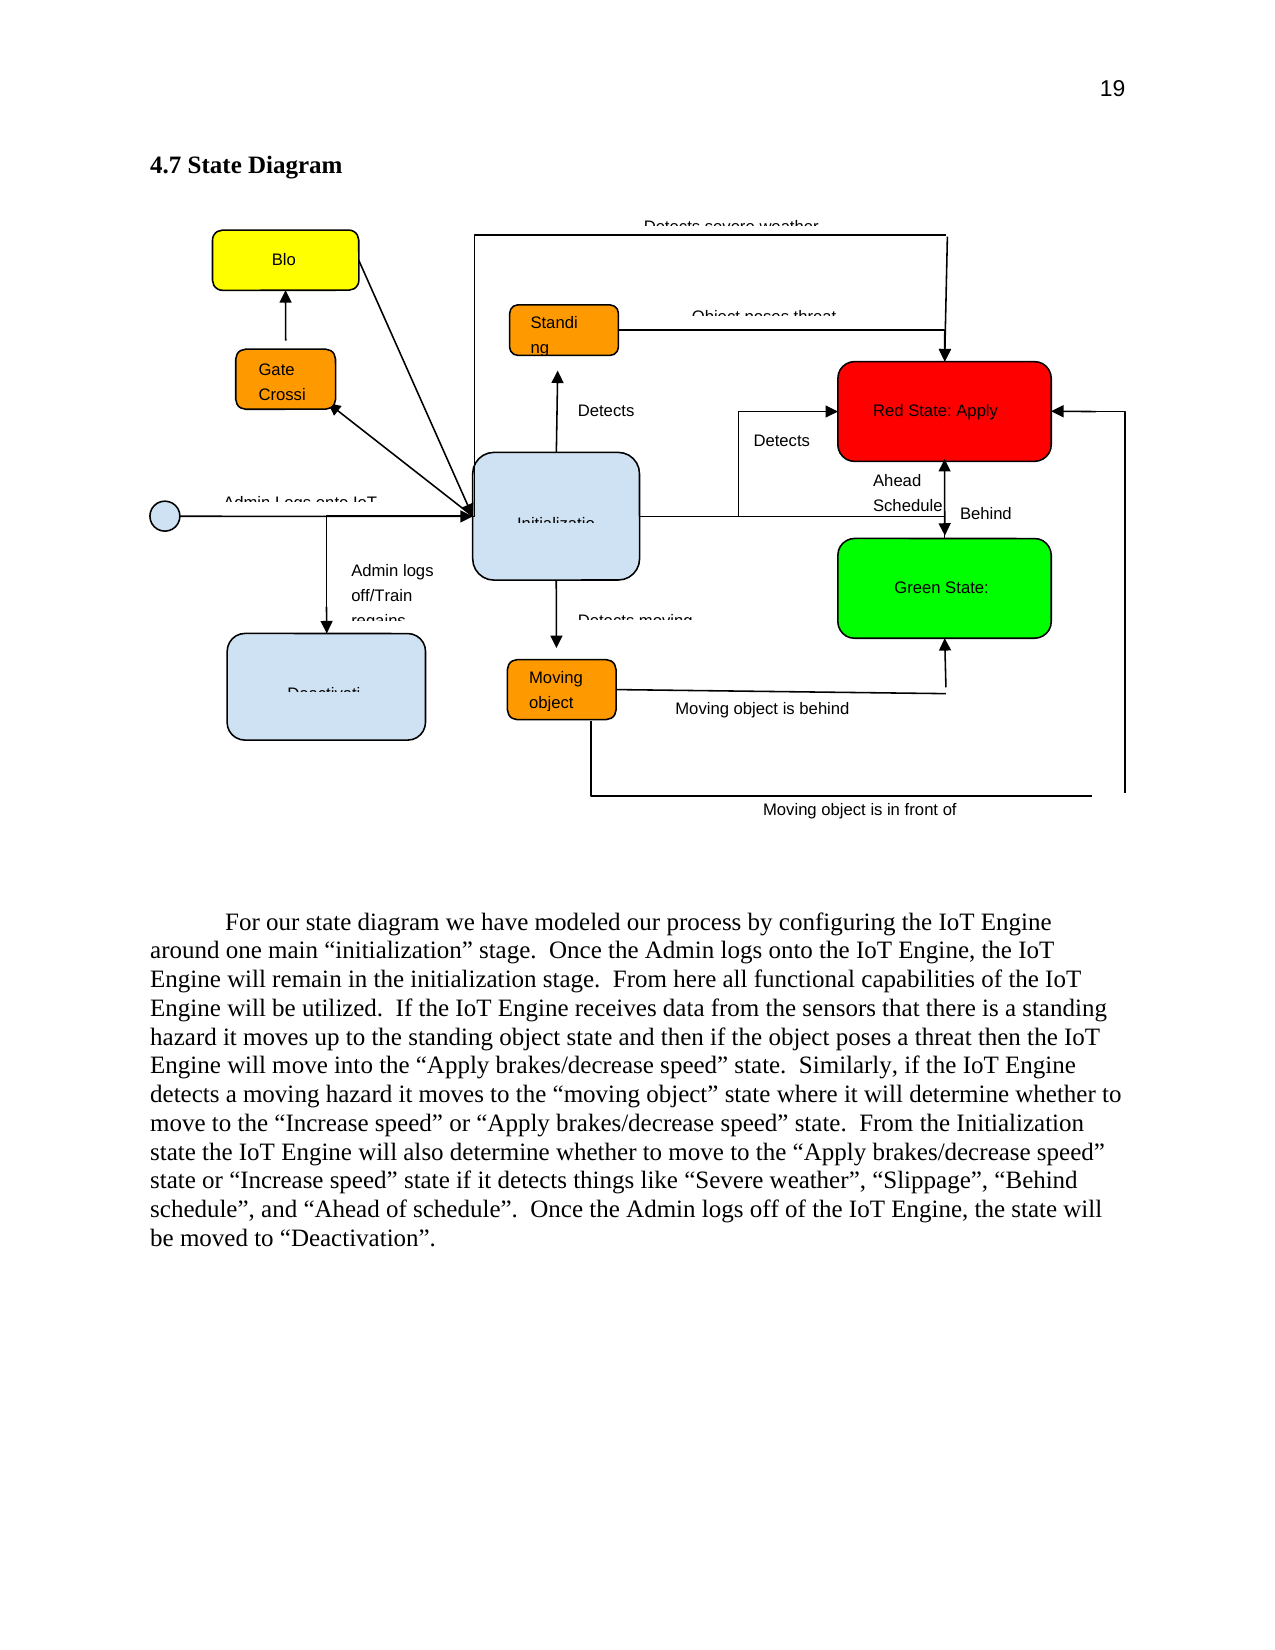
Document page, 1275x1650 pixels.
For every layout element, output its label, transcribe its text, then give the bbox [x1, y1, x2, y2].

subtitle 4.7 State Diagram [150, 150, 1125, 179]
text For our state diagram we have modeled our process by configuring the IoT Engine around one main “initialization” stage. Once the Admin logs onto the IoT Engine, the IoT Engine will remain in the initialization stage. From here all functional capabilities of the IoT Engine will be utilized. If the IoT Engine receives data from the sensors that there is a standing hazard it moves up to the standing object state and then if the object poses a threat then the IoT Engine will move into the “Apply brakes/decrease speed” state. Similarly, if the IoT Engine detects a moving hazard it moves to the “moving object” state where it will determine whether to move to the “Increase speed” or “Apply brakes/decrease speed” state. From the Initialization state the IoT Engine will also determine whether to move to the “Apply brakes/decrease speed” state or “Increase speed” state if it detects things like “Severe weather”, “Slippage”, “Behind schedule”, and “Ahead of schedule”. Once the Admin logs off of the IoT Engine, the state will be moved to “Deactivation”. [150, 907, 1125, 1252]
